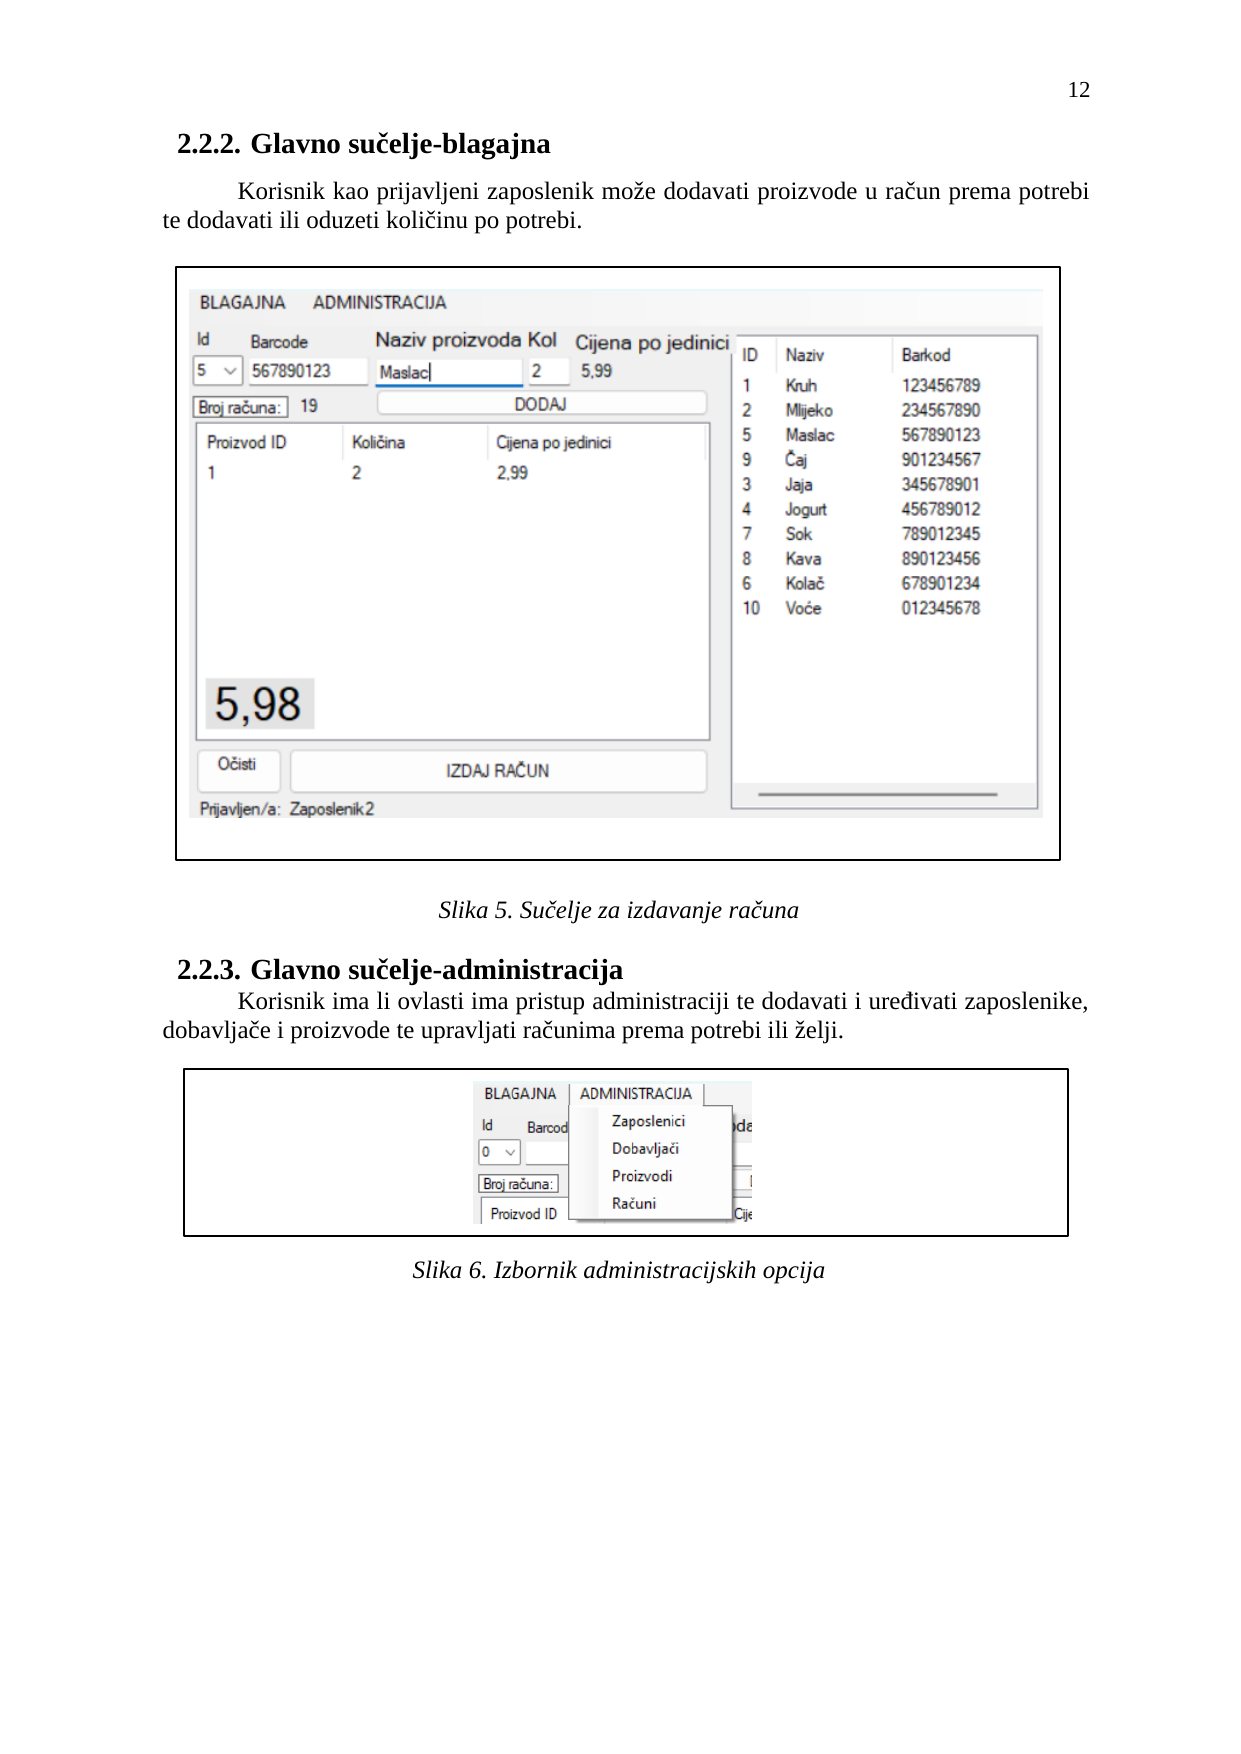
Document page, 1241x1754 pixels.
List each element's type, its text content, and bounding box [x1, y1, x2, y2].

text Korisnik kao prijavljeni zaposlenik može dodavati proizvode u račun prema potrebi te dodavati ili oduzeti količinu po potrebi. [162, 176, 1090, 234]
picture [473, 1081, 752, 1224]
subtitle Slika 5. Sučelje za izdavanje računa [163, 895, 1077, 924]
subtitle Glavno sučelje-administracija [177, 952, 1090, 986]
subtitle Glavno sučelje-blagajna [177, 126, 1090, 160]
subtitle Slika 6. Izbornik administracijskih opcija [163, 1058, 1077, 1284]
picture [189, 289, 1043, 818]
text Korisnik ima li ovlasti ima pristup administraciji te dodavati i uređivati zaposlenike, dobavljače i proizvode te upravljati računima prema potrebi ili želji. [162, 986, 1090, 1043]
